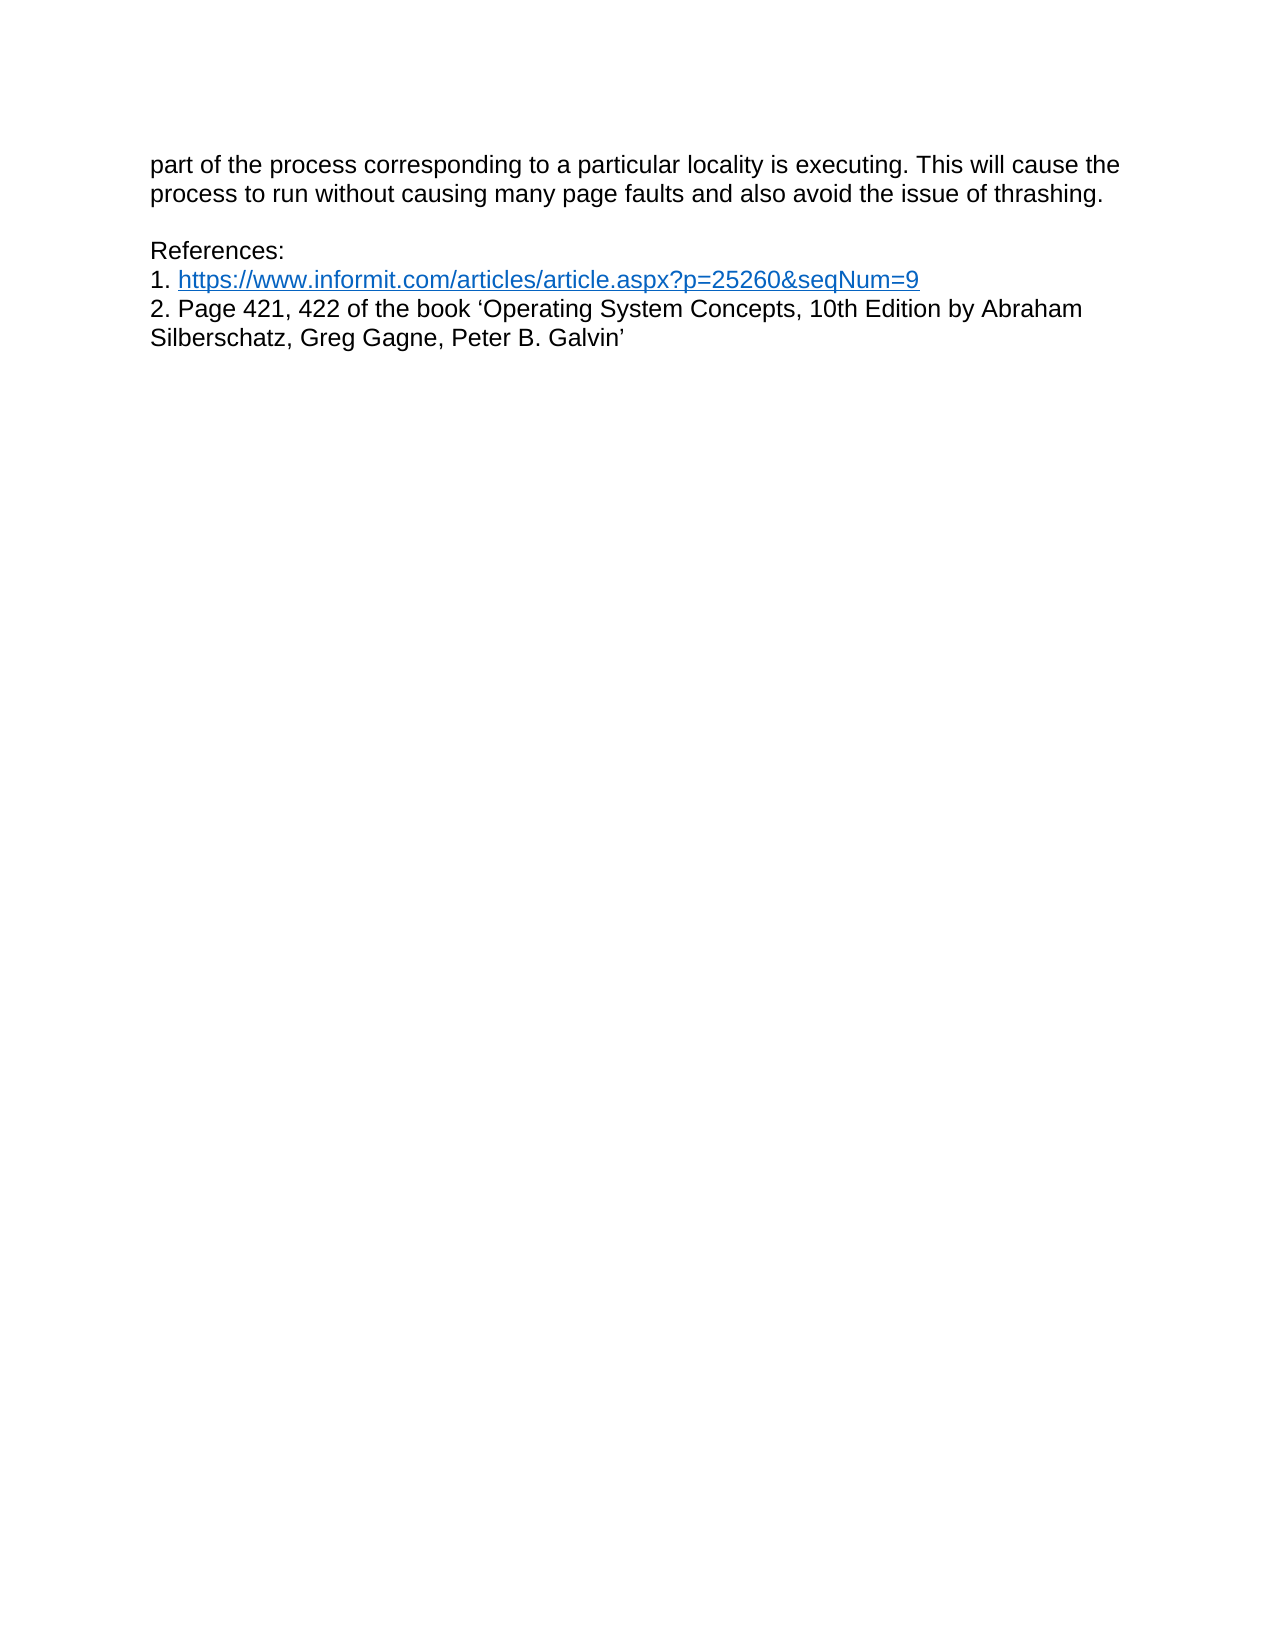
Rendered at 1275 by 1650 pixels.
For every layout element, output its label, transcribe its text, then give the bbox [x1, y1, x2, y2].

text References: [150, 236, 1125, 265]
text 1. https://www.informit.com/articles/article.aspx?p=25260&seqNum=9 [150, 265, 1125, 294]
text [150, 150, 1125, 207]
text 2. Page 421, 422 of the book ‘Operating System Concepts, 10th Edition by Abraham Silberschatz, Greg Gagne, Peter B. Galvin’ [150, 294, 1125, 351]
